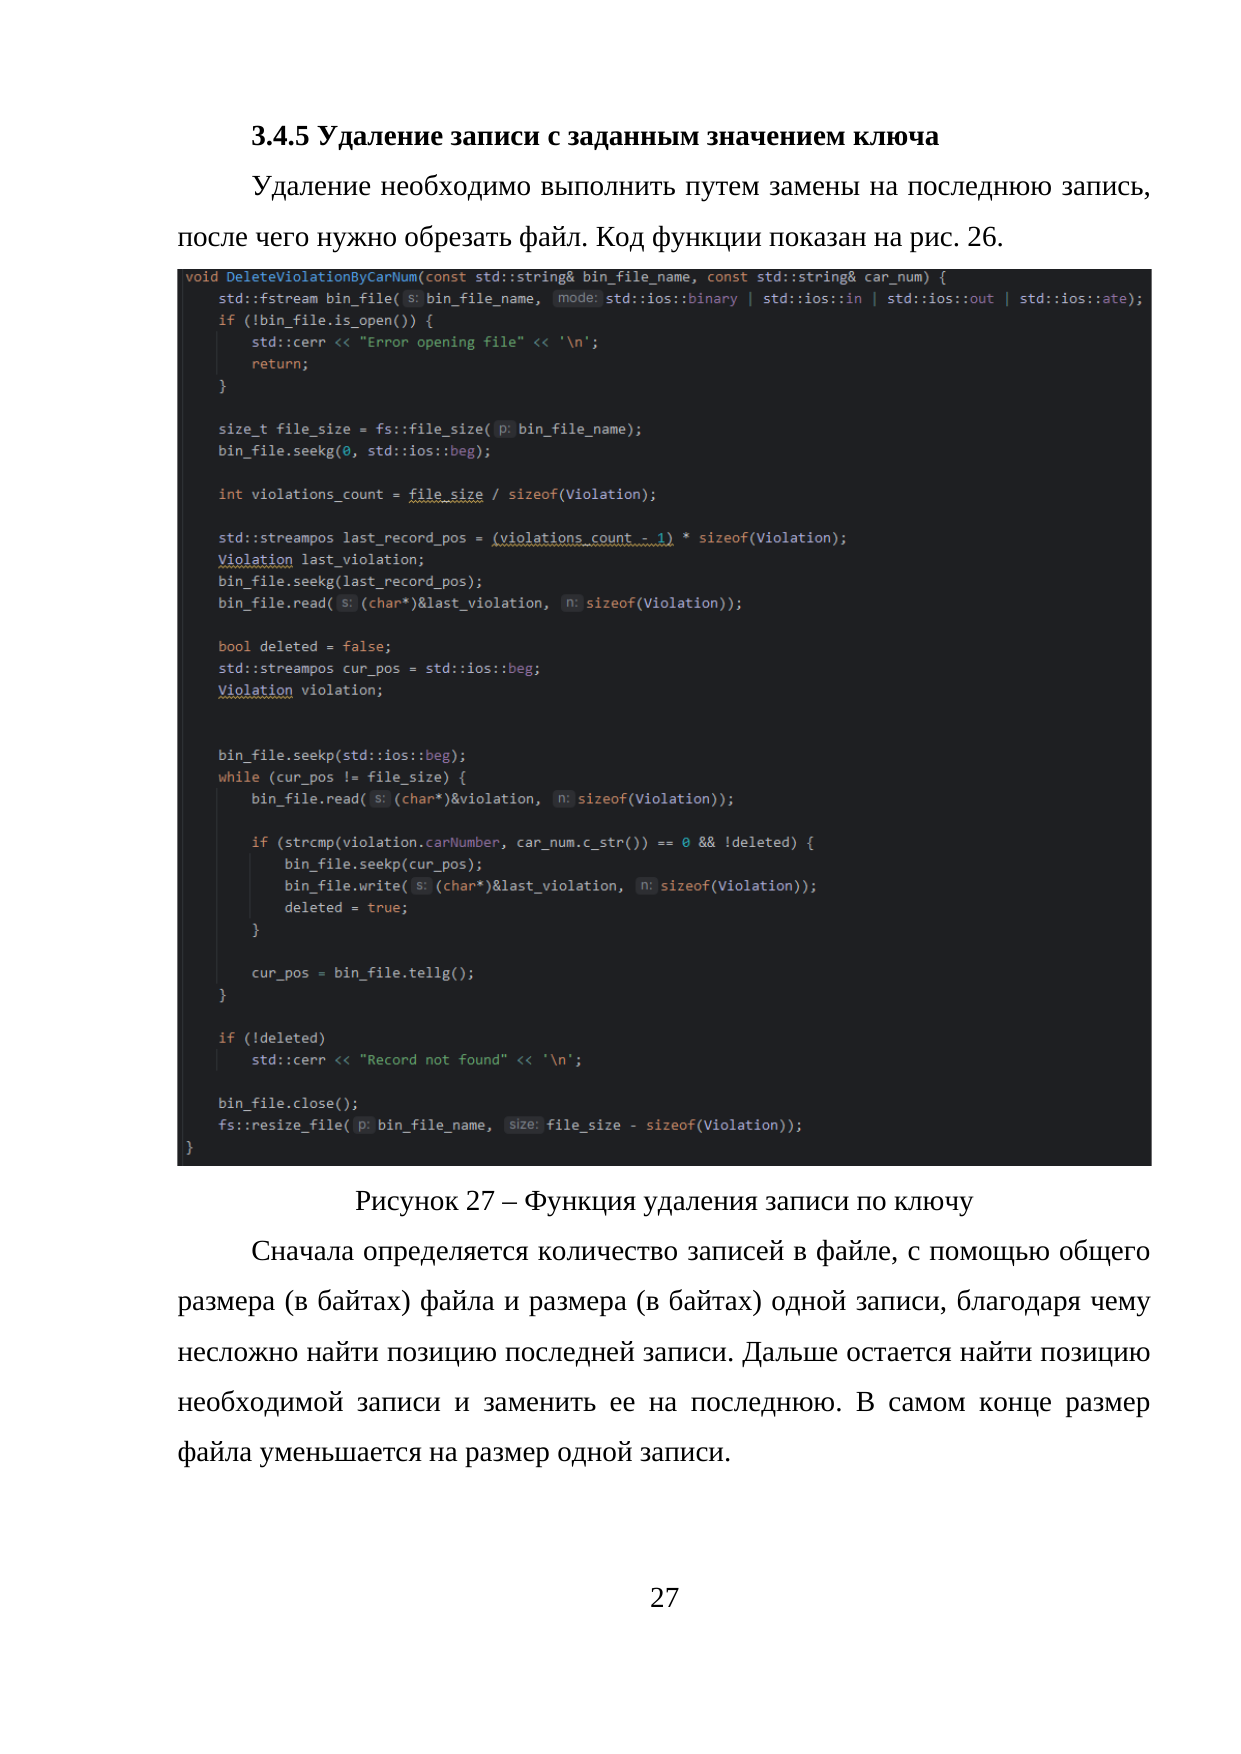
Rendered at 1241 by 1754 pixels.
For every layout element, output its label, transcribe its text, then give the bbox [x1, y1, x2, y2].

text Удаление необходимо выполнить путем замены на последнюю запись, после чего нужно обрезать файл. Код функции показан на рис. 26. [177, 168, 1152, 252]
picture [177, 269, 1152, 1166]
text Сначала определяется количество записей в файле, с помощью общего размера (в байтах) файла и размера (в байтах) одной записи, благодаря чему несложно найти позицию последней записи. Дальше остается найти позицию необходимой записи и заменить ее на последнюю. В самом конце размер файла уменьшается на размер одной записи. [177, 1233, 1152, 1468]
subtitle 3.4.5 Удаление записи с заданным значением ключа [177, 118, 1152, 152]
text Рисунок 27 – Функция удаления записи по ключу [177, 1183, 1152, 1216]
